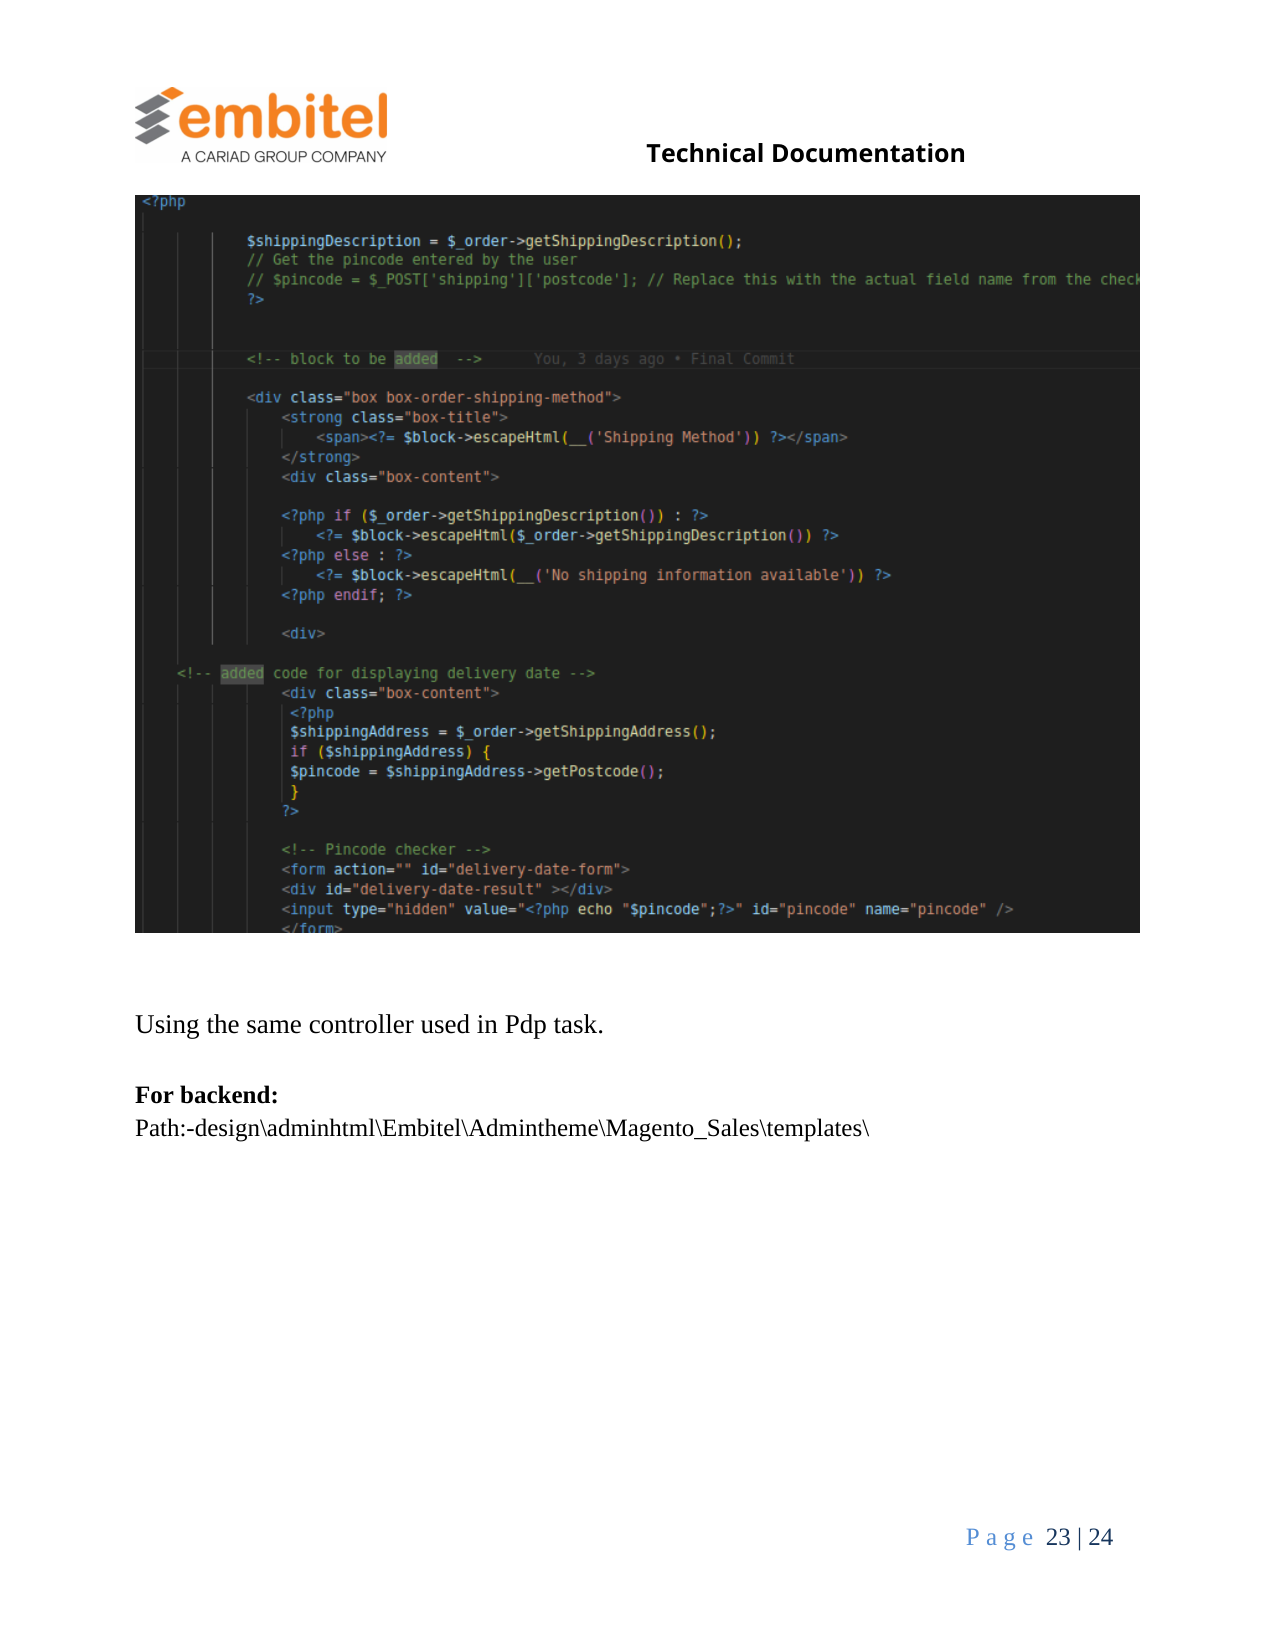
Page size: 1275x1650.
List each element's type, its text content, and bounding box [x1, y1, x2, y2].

text Using the same controller used in Pdp task. [135, 1008, 1140, 1039]
picture [135, 87, 388, 163]
picture [135, 195, 1140, 933]
text For backend: [135, 1080, 1140, 1108]
text Path:-design\adminhtml\Embitel\Admintheme\Magento_Sales\templates\ [135, 1113, 1140, 1141]
